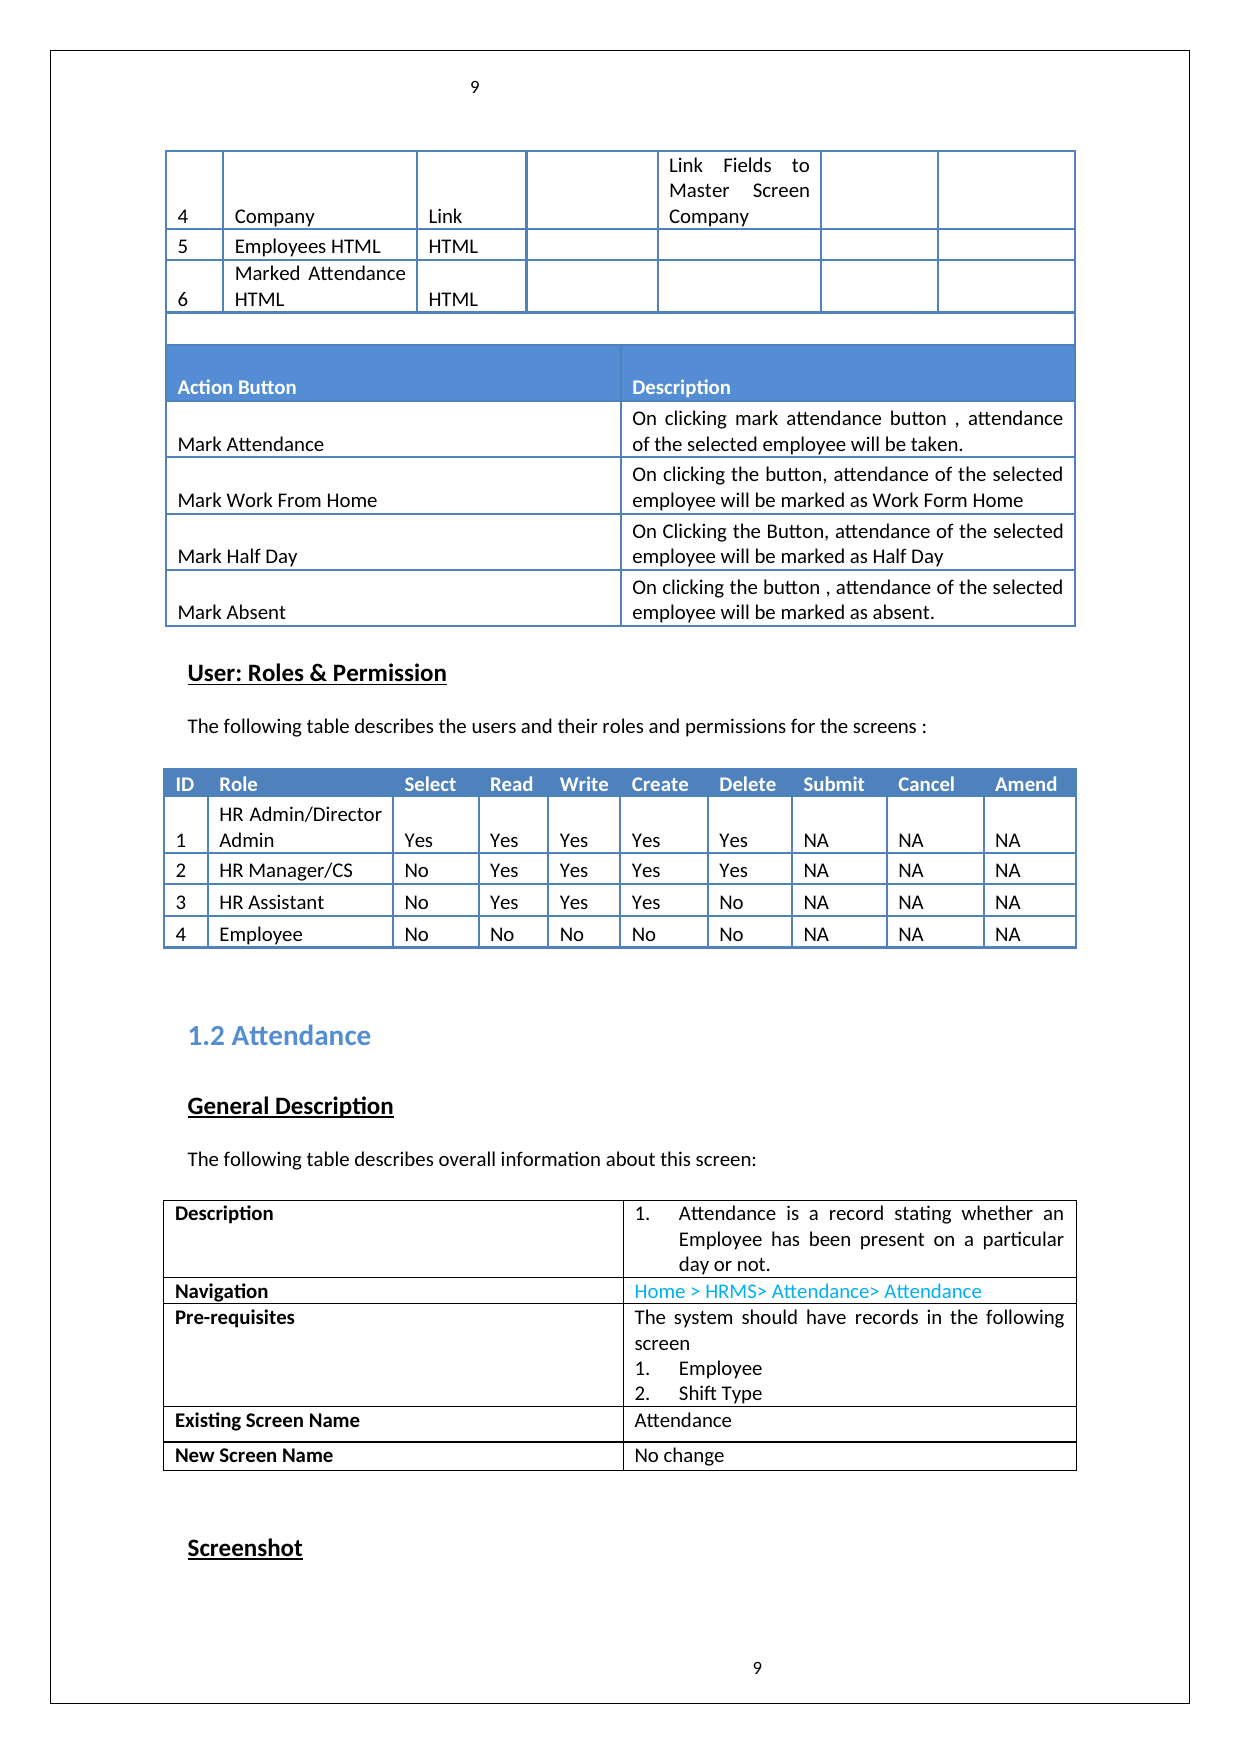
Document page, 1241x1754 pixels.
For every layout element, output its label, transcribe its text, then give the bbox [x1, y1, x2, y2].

table_cell Pre-requisites [164, 1304, 623, 1406]
table_cell On clicking the button , attendance of the selected employee will be marked as absent. [622, 571, 1074, 625]
table_cell Yes [549, 885, 619, 915]
table_cell NA [888, 917, 983, 946]
subtitle Attendance [187, 1017, 1053, 1052]
table_cell No change [624, 1443, 1076, 1470]
table_cell Mark Attendance [167, 402, 620, 456]
table_cell 2 [165, 854, 207, 883]
text The following table describes overall information about this screen: [187, 1146, 1053, 1172]
table_cell On clicking mark attendance button , attendance of the selected employee will be taken. [622, 402, 1074, 456]
table_cell 4 [167, 152, 222, 228]
table_cell Yes [621, 885, 707, 915]
table_header ID [165, 770, 207, 797]
table_cell Employees HTML [224, 230, 416, 258]
table_header Attendance is a record stating whether an Employee has been present on a particular day or not. [624, 1201, 1076, 1277]
table_cell Mark Absent [167, 571, 620, 625]
table_cell NA [793, 885, 886, 915]
list Screenshot [187, 1532, 1053, 1563]
table_header Amend [985, 770, 1075, 797]
table_header Read [480, 770, 547, 797]
table_header Cancel [888, 770, 983, 797]
table_cell HR Assistant [209, 885, 392, 915]
table_cell [939, 152, 1074, 228]
table_cell Yes [480, 854, 547, 883]
table_header Write [549, 770, 619, 797]
table_cell Mark Work From Home [167, 458, 620, 512]
table_cell Yes [709, 854, 791, 883]
table_cell Existing Screen Name [164, 1407, 623, 1441]
table_cell NA [888, 885, 983, 915]
table_cell Company [224, 152, 416, 228]
table_cell 6 [167, 261, 222, 311]
table_cell Yes [621, 854, 707, 883]
list The following table describes the users and their roles and permissions for the screens : [187, 713, 1053, 739]
table_cell Description [622, 346, 1074, 400]
table_cell [939, 261, 1074, 311]
table_cell On clicking the button, attendance of the selected employee will be marked as Work Form Home [622, 458, 1074, 512]
table_cell [822, 261, 937, 311]
table_cell No [709, 885, 791, 915]
table_cell No [549, 917, 619, 946]
table_cell Marked Attendance HTML [224, 261, 416, 311]
table_cell Employee [209, 917, 392, 946]
table_cell [939, 230, 1074, 258]
table_cell No [621, 917, 707, 946]
table_cell Action Button [167, 346, 620, 400]
table_cell NA [985, 801, 1075, 852]
table_cell [528, 261, 657, 311]
table_cell 5 [167, 230, 222, 258]
table_header Description [164, 1201, 623, 1277]
table_cell [822, 152, 937, 228]
table_cell Yes [621, 801, 707, 852]
table_cell Mark Half Day [167, 515, 620, 569]
table_cell 3 [165, 885, 207, 915]
table_cell NA [793, 917, 886, 946]
table_cell Yes [480, 885, 547, 915]
table_cell HR Admin/Director Admin [209, 801, 392, 852]
table_cell No [709, 917, 791, 946]
table_cell 4 [165, 917, 207, 946]
table_cell [528, 152, 657, 228]
table_cell [659, 230, 820, 258]
table_cell Attendance [624, 1407, 1076, 1441]
table_cell HTML [418, 261, 525, 311]
table_cell NA [793, 801, 886, 852]
table_cell [822, 230, 937, 258]
table_header Select [394, 770, 478, 797]
table_cell Yes [480, 801, 547, 852]
table_cell [659, 261, 820, 311]
table_cell NA [985, 854, 1075, 883]
table_cell Home > HRMS> Attendance> Attendance [624, 1278, 1076, 1303]
table_cell NA [985, 917, 1075, 946]
table_cell Navigation [164, 1278, 623, 1303]
table_header Role [209, 770, 392, 797]
table_cell NA [793, 854, 886, 883]
table_cell Yes [394, 801, 478, 852]
table_cell HR Manager/CS [209, 854, 392, 883]
table_cell No [480, 917, 547, 946]
table_cell The system should have records in the following screen Employee Shift Type [624, 1304, 1076, 1406]
table_cell Yes [709, 801, 791, 852]
table_header Submit [793, 770, 886, 797]
table_cell Link [418, 152, 525, 228]
table_cell NA [985, 885, 1075, 915]
table_cell [167, 314, 1074, 344]
table_header Create [621, 770, 707, 797]
table_cell On Clicking the Button, attendance of the selected employee will be marked as Half Day [622, 515, 1074, 569]
table_cell Yes [549, 801, 619, 852]
table_cell No [394, 854, 478, 883]
table_cell Yes [549, 854, 619, 883]
table_cell [528, 230, 657, 258]
table_cell Link Fields to Master Screen Company [659, 152, 820, 228]
list General Description [187, 1090, 1053, 1121]
table_cell No [394, 885, 478, 915]
table_cell No [394, 917, 478, 946]
table_cell NA [888, 854, 983, 883]
table_header Delete [709, 770, 791, 797]
table_cell 1 [165, 801, 207, 852]
table_cell NA [888, 801, 983, 852]
list User: Roles & Permission [187, 658, 1053, 688]
table_cell HTML [418, 230, 525, 258]
table_cell New Screen Name [164, 1443, 623, 1470]
